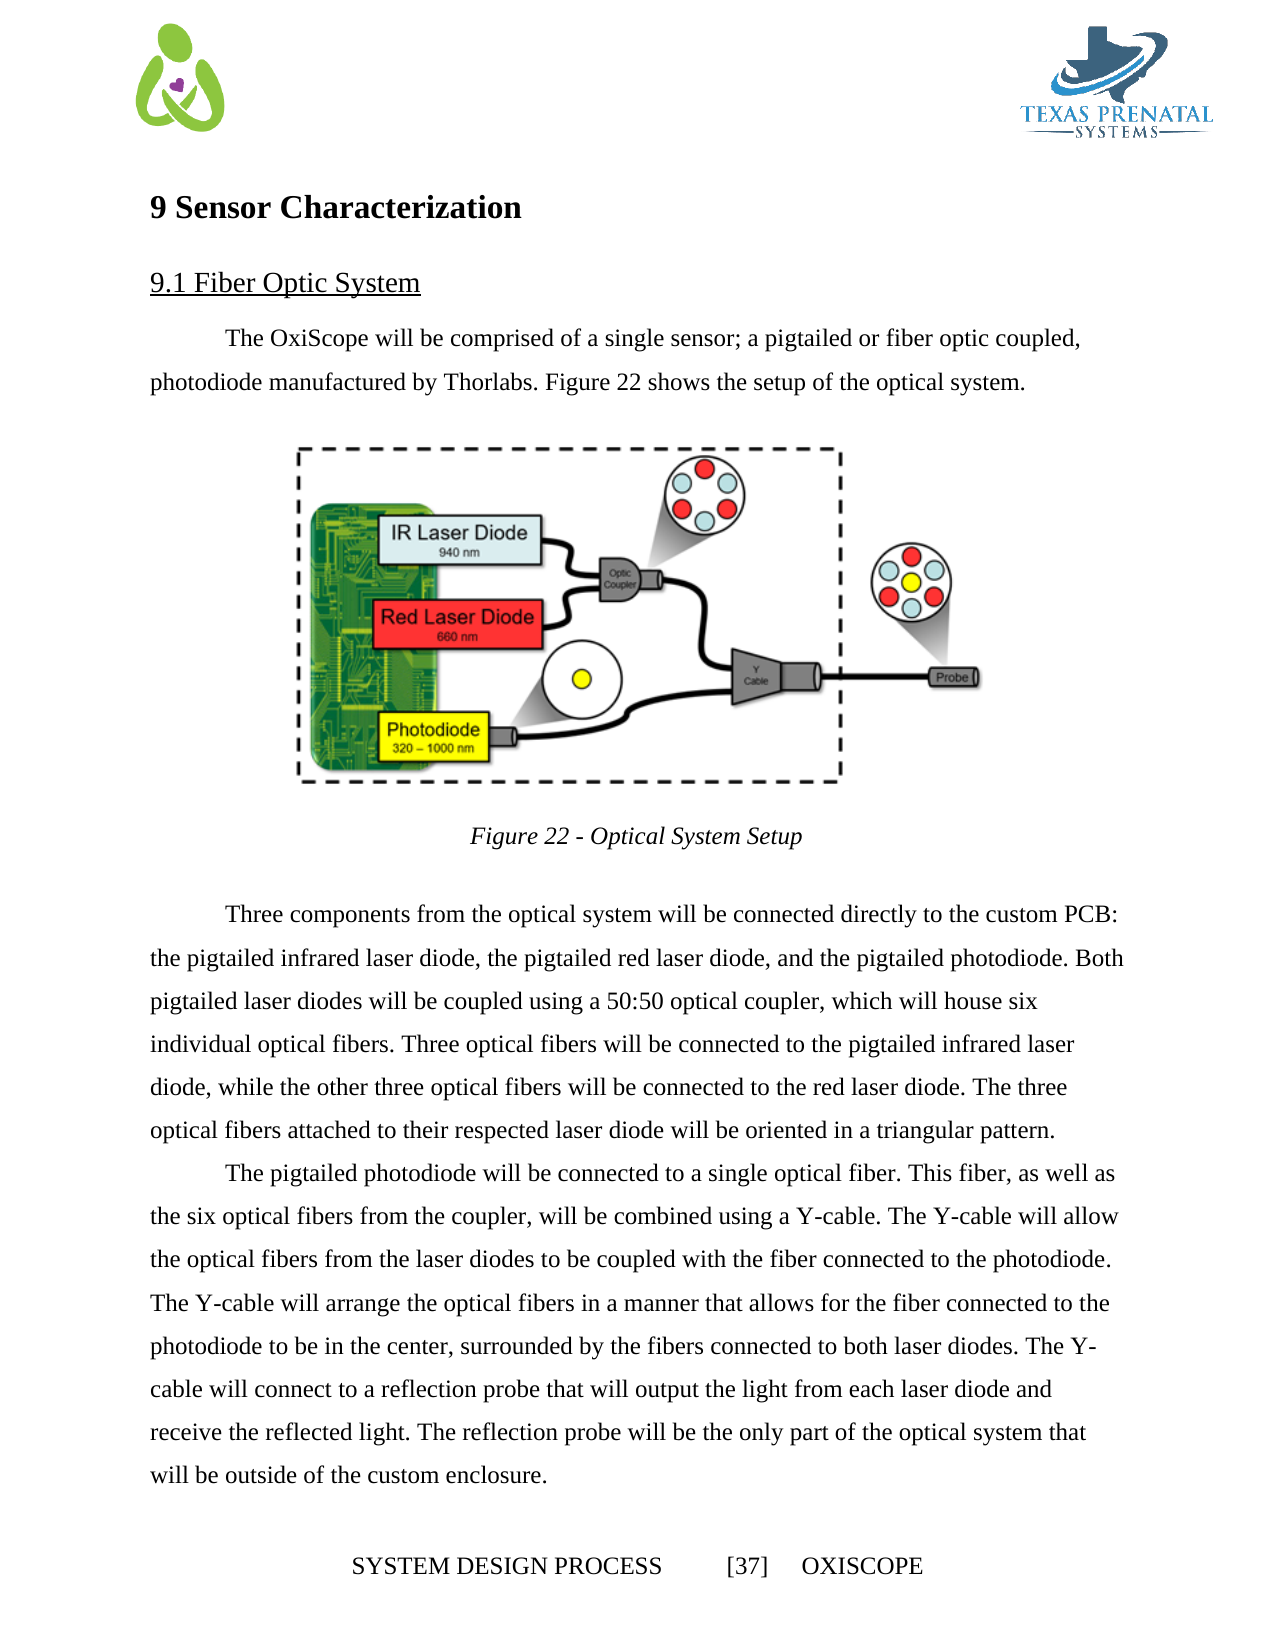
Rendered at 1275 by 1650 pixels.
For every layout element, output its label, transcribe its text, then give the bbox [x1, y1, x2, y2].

text Three components from the optical system will be connected directly to the custom PCB: the pigtailed infrared laser diode, the pigtailed red laser diode, and the pigtailed photodiode. Both pigtailed laser diodes will be coupled using a 50:50 optical coupler, which will house six individual optical fibers. Three optical fibers will be connected to the pigtailed infrared laser diode, while the other three optical fibers will be connected to the red laser diode. The three optical fibers attached to their respected laser diode will be oriented in a triangular pattern. [150, 899, 1125, 1144]
picture [1017, 25, 1216, 142]
picture [120, 17, 240, 138]
text The OxiScope will be comprised of a single sensor; a pigtailed or fiber optic coupled, photodiode manufactured by Thorlabs. Figure 22 shows the setup of the optical system. [150, 323, 1125, 395]
subtitle 9.1 Fiber Optic System [150, 265, 1125, 298]
subtitle 9 Sensor Characterization [150, 187, 1125, 226]
text The pigtailed photodiode will be connected to a single optical fiber. This fiber, as well as the six optical fibers from the coupler, will be combined using a Y-cable. The Y-cable will allow the optical fibers from the laser diodes to be coupled with the fiber connected to the photodiode. The Y-cable will arrange the optical fibers in a manner that allows for the fiber connected to the photodiode to be in the center, surrounded by the fibers connected to both laser diodes. The Y-cable will connect to a reflection probe that will output the light from each laser diode and receive the reflected light. The reflection probe will be the only part of the optical system that will be outside of the custom enclosure. [150, 1158, 1125, 1489]
subtitle Figure 22 - Optical System Setup [150, 821, 1125, 850]
picture [291, 442, 984, 792]
